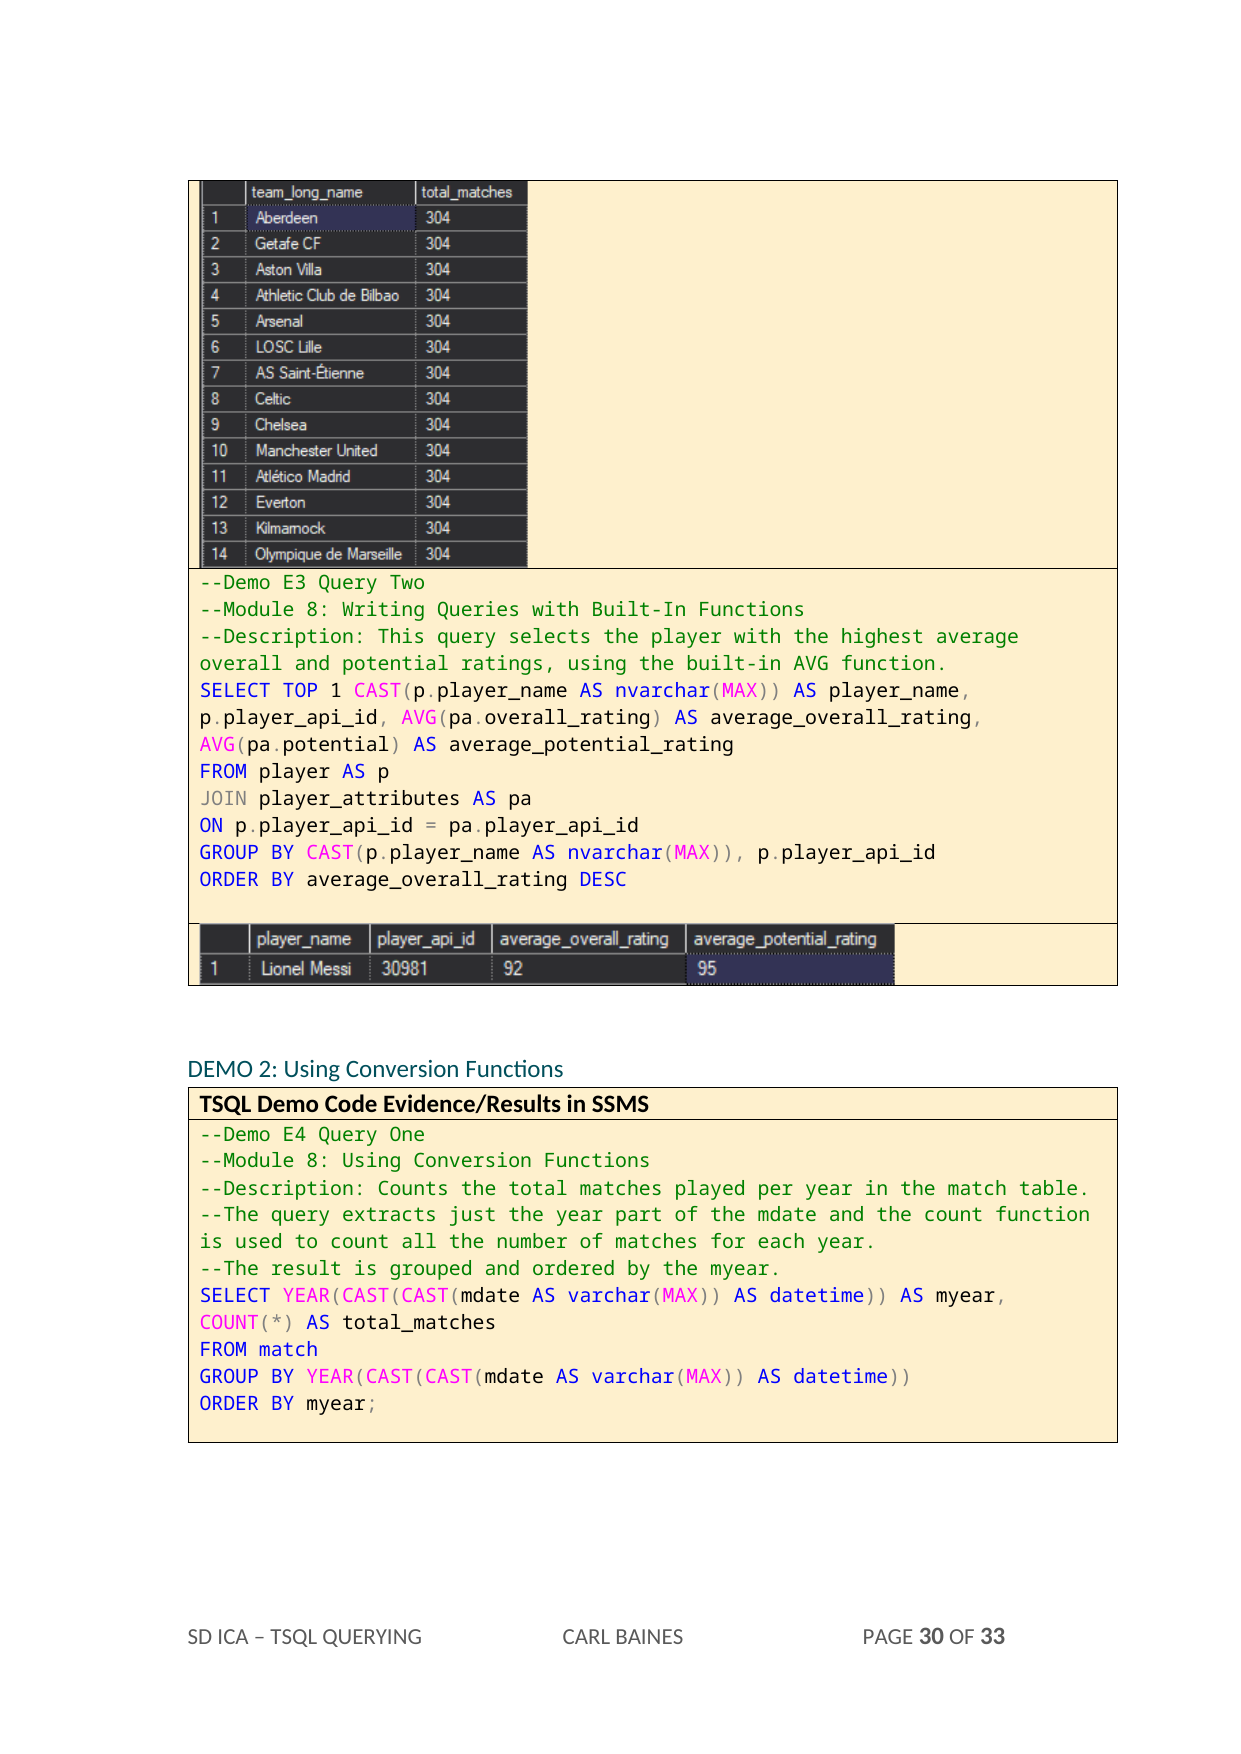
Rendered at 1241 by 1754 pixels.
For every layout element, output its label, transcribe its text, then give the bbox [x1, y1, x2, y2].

table_cell [528, 181, 1117, 568]
table_header TSQL Demo Code Evidence/Results in SSMS [189, 1088, 1117, 1119]
subtitle DEMO 2: Using Conversion Functions [187, 1054, 1053, 1084]
table_cell --Demo E3 Query Two --Module 8: Writing Queries with Built-In Functions --Description: This query selects the player with the highest average overall and potential ratings, using the built-in AVG function. SELECT TOP 1 CAST(p.player_name AS nvarchar(MAX)) AS player_name, p.player_api_id, AVG(pa.overall_rating) AS average_overall_rating, AVG(pa.potential) AS average_potential_rating FROM player AS p JOIN player_attributes AS pa ON p.player_api_id = pa.player_api_id GROUP BY CAST(p.player_name AS nvarchar(MAX)), p.player_api_id ORDER BY average_overall_rating DESC [189, 569, 1117, 923]
picture [199, 181, 528, 568]
table_cell [189, 181, 199, 568]
table_cell [189, 924, 199, 985]
picture [199, 923, 895, 985]
table_cell --Demo E4 Query One --Module 8: Using Conversion Functions --Description: Counts the total matches played per year in the match table. --The query extracts just the year part of the mdate and the count function is used to count all the number of matches for each year. --The result is grouped and ordered by the myear. SELECT YEAR(CAST(CAST(mdate AS varchar(MAX)) AS datetime)) AS myear, COUNT(*) AS total_matches FROM match GROUP BY YEAR(CAST(CAST(mdate AS varchar(MAX)) AS datetime)) ORDER BY myear; [189, 1120, 1117, 1442]
table_cell [895, 924, 1117, 985]
